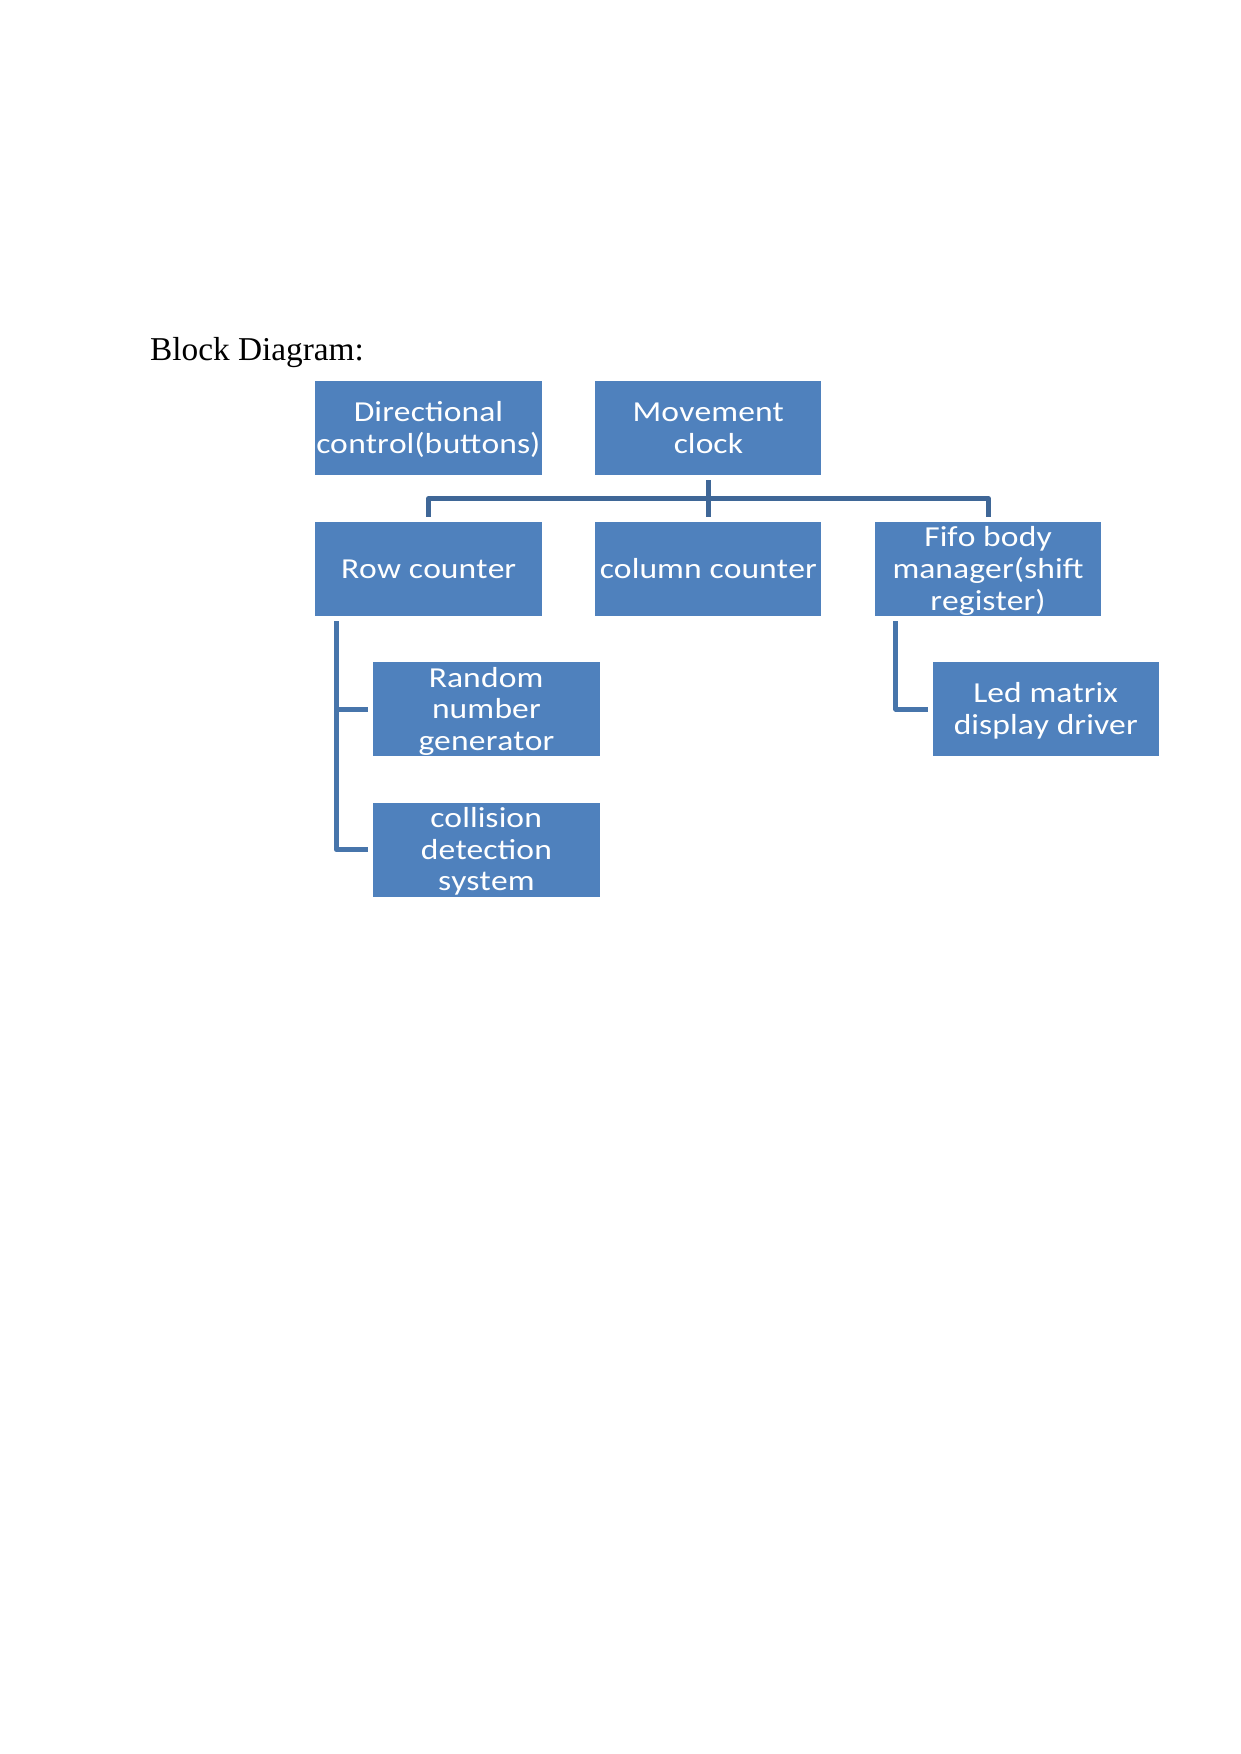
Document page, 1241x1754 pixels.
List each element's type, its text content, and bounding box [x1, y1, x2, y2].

text Block Diagram: [150, 330, 1090, 368]
